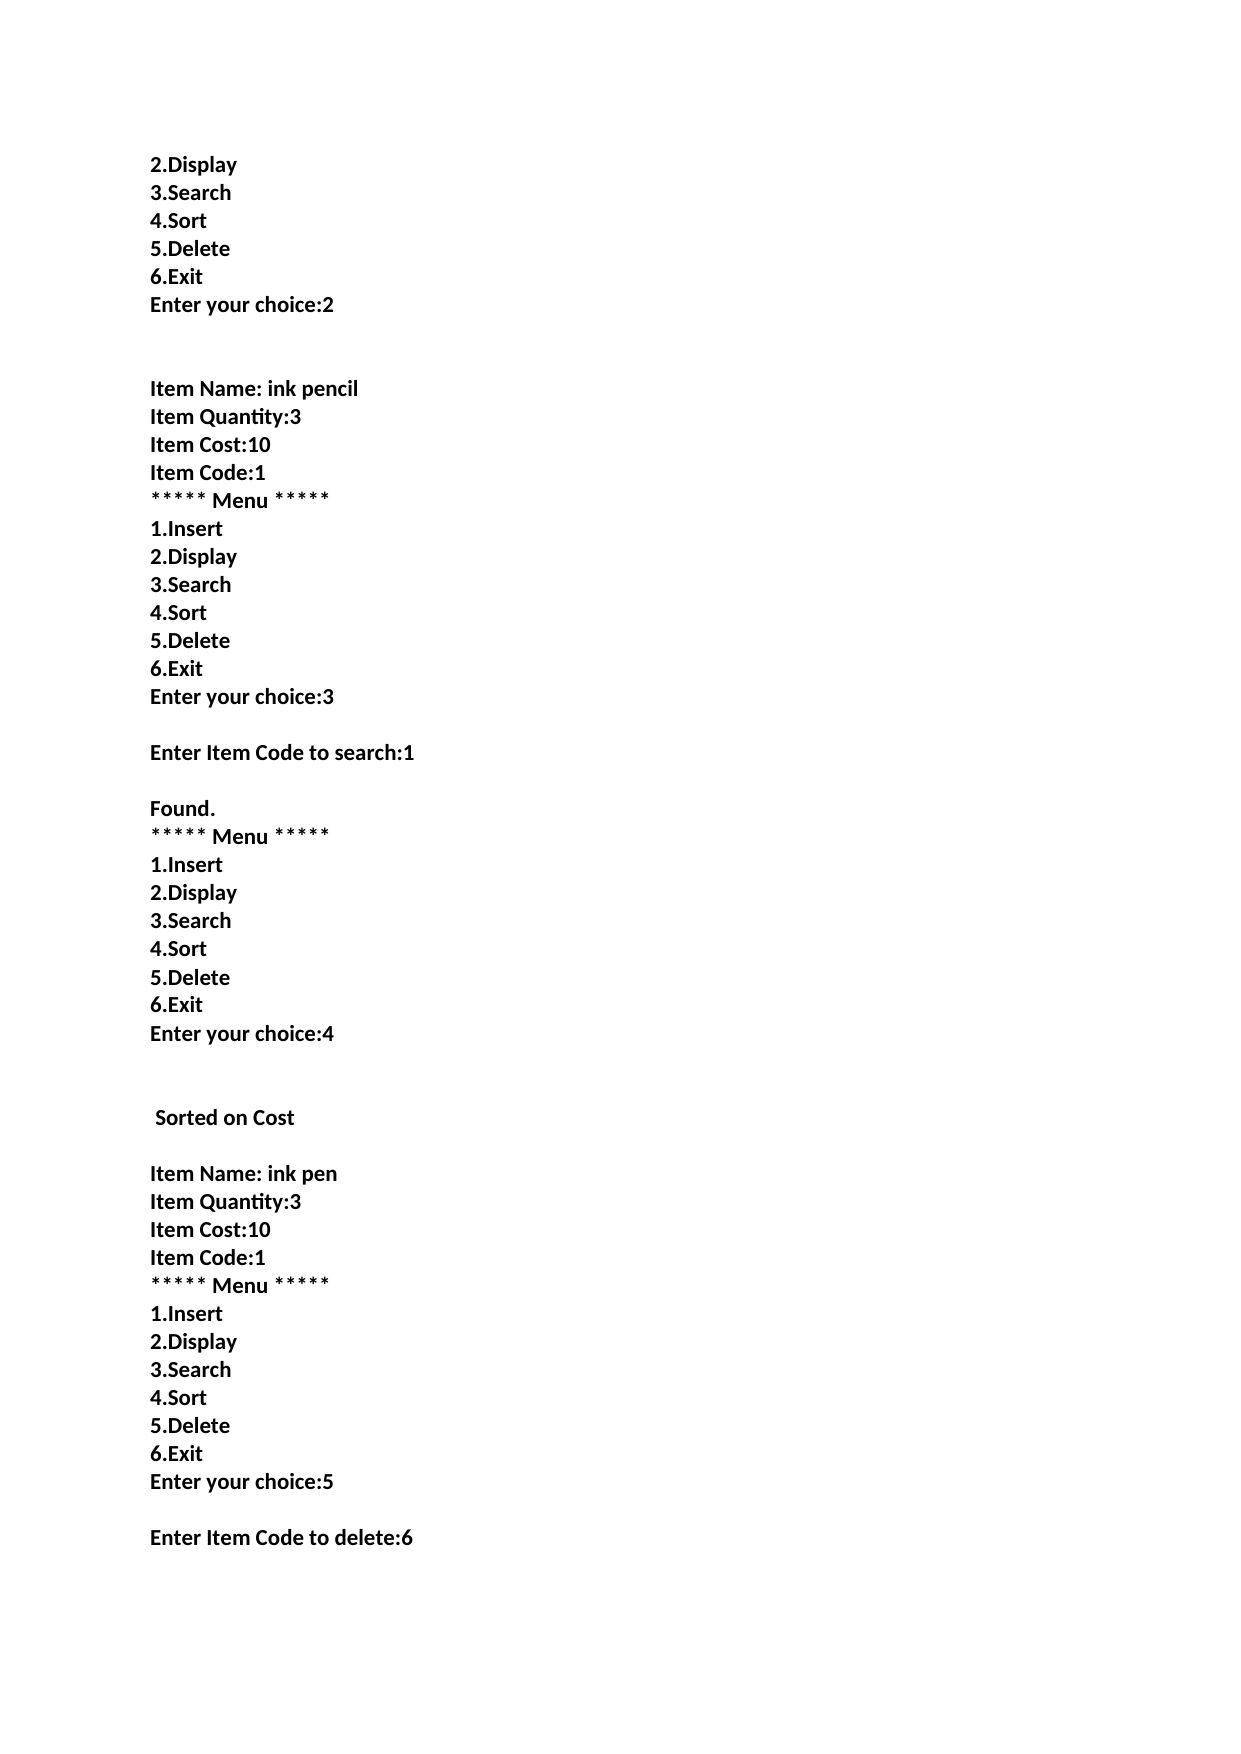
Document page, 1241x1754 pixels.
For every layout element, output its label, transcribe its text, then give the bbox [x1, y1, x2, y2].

text 2.Display [150, 542, 1090, 570]
text Found. [150, 794, 1090, 822]
text 6.Exit [150, 1439, 1090, 1467]
text 4.Sort [150, 1383, 1090, 1411]
text 2.Display [150, 1327, 1090, 1355]
text 6.Exit [150, 262, 1090, 290]
text ***** Menu ***** [150, 486, 1090, 514]
text 4.Sort [150, 206, 1090, 234]
text 4.Sort [150, 598, 1090, 626]
text Item Cost:10 [150, 1215, 1090, 1243]
text 3.Search [150, 570, 1090, 598]
text ***** Menu ***** [150, 1271, 1090, 1299]
text 5.Delete [150, 626, 1090, 654]
text 5.Delete [150, 963, 1090, 991]
text Item Quantity:3 [150, 402, 1090, 430]
text 2.Display [150, 878, 1090, 907]
text 5.Delete [150, 1411, 1090, 1439]
text Item Code:1 [150, 458, 1090, 486]
text 3.Search [150, 178, 1090, 206]
text 6.Exit [150, 991, 1090, 1019]
text Enter your choice:4 [150, 1019, 1090, 1047]
text Item Cost:10 [150, 430, 1090, 458]
text 5.Delete [150, 234, 1090, 262]
text Item Name: ink pencil [150, 374, 1090, 402]
text Enter Item Code to search:1 [150, 738, 1090, 766]
text Enter your choice:5 [150, 1467, 1090, 1495]
text 3.Search [150, 1355, 1090, 1383]
text Sorted on Cost [150, 1103, 1090, 1131]
text 1.Insert [150, 851, 1090, 878]
text Enter your choice:2 [150, 290, 1090, 318]
text Enter your choice:3 [150, 682, 1090, 710]
text 1.Insert [150, 1299, 1090, 1327]
text ***** Menu ***** [150, 822, 1090, 851]
text Item Quantity:3 [150, 1187, 1090, 1215]
text 4.Sort [150, 934, 1090, 963]
text 3.Search [150, 907, 1090, 934]
text 2.Display [150, 150, 1090, 178]
text Item Name: ink pen [150, 1159, 1090, 1187]
text Item Code:1 [150, 1243, 1090, 1271]
text 1.Insert [150, 514, 1090, 542]
text Enter Item Code to delete:6 [150, 1523, 1090, 1551]
text 6.Exit [150, 654, 1090, 682]
